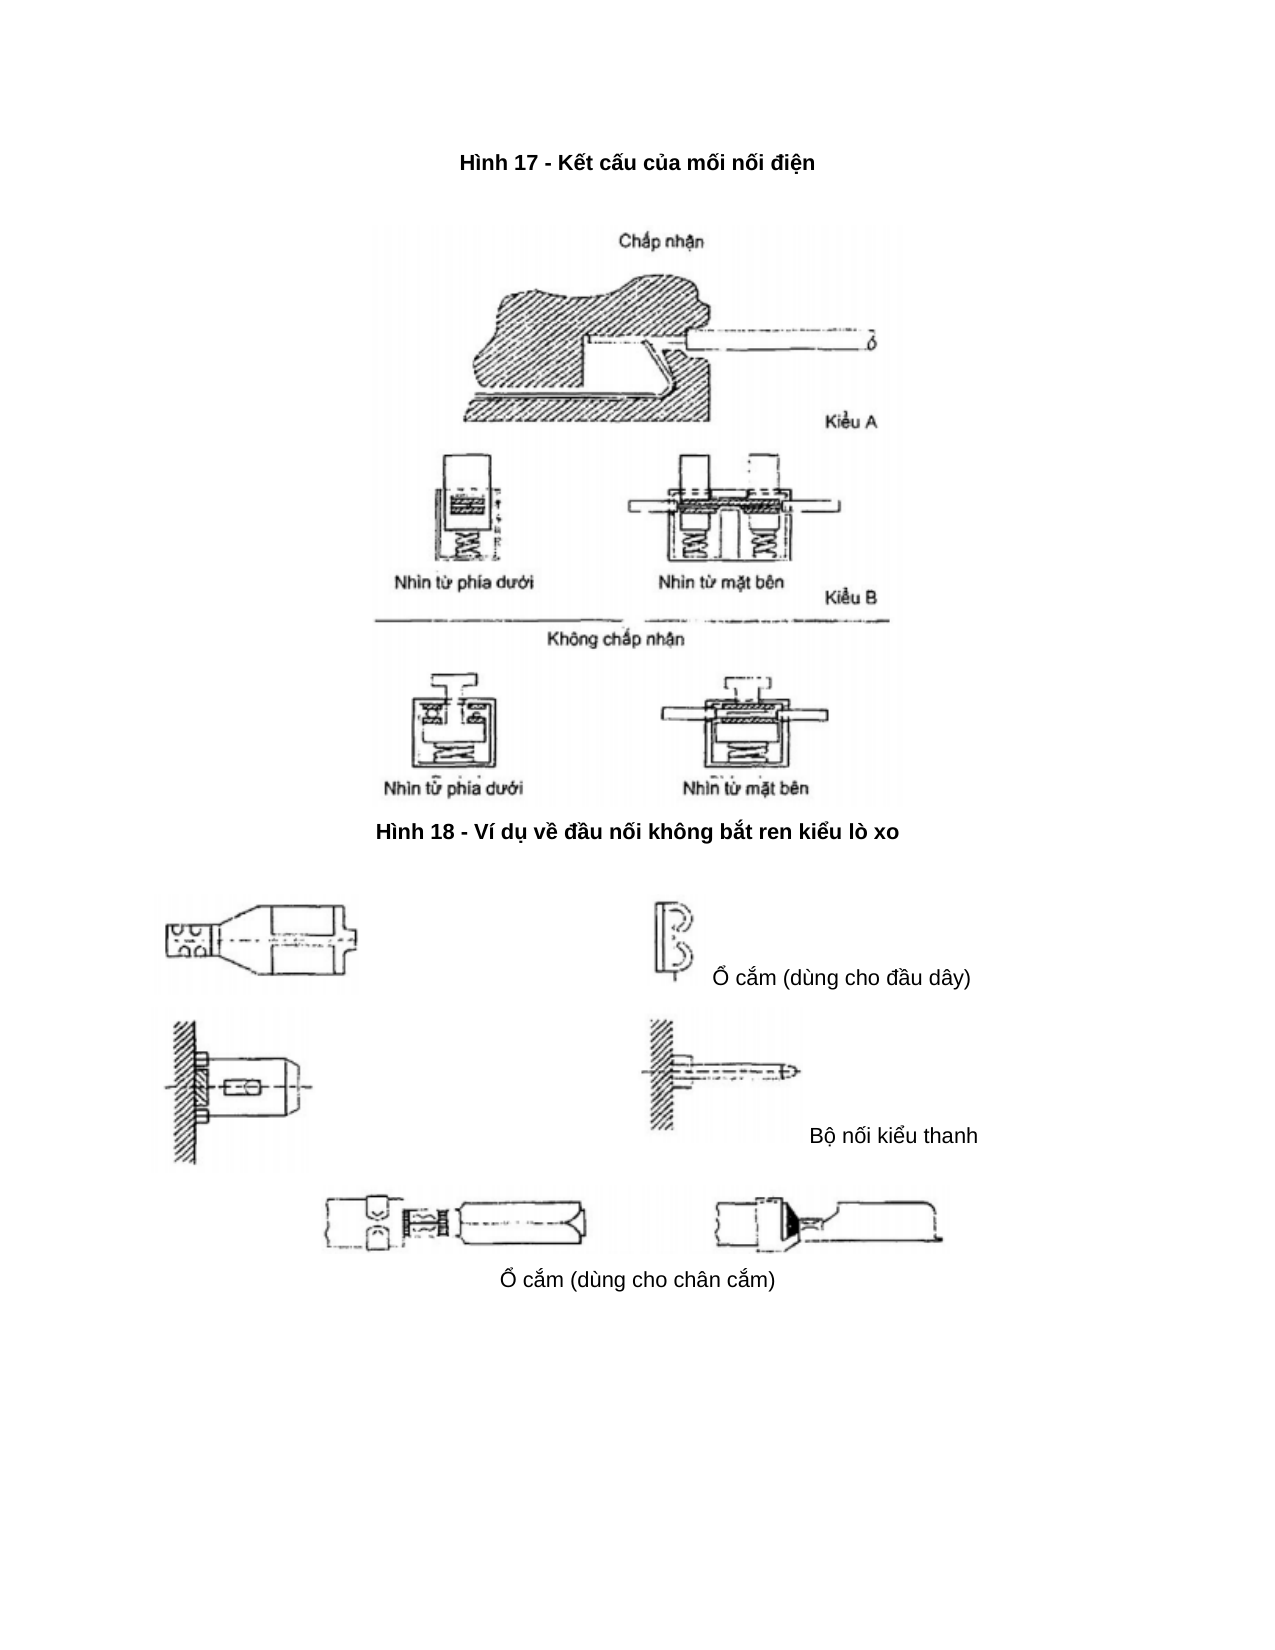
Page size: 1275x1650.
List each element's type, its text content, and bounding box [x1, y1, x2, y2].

picture [321, 1185, 954, 1254]
picture [637, 894, 707, 986]
picture [150, 1007, 316, 1173]
picture [371, 225, 904, 807]
text Hình 17 - Kết cấu của mối nối điện [150, 150, 1125, 175]
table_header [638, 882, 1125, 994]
text Hình 18 - Ví dụ về đầu nối không bắt ren kiểu lò xo [150, 819, 1125, 844]
picture [150, 894, 366, 995]
picture [637, 1007, 803, 1143]
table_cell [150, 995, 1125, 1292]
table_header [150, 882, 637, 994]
